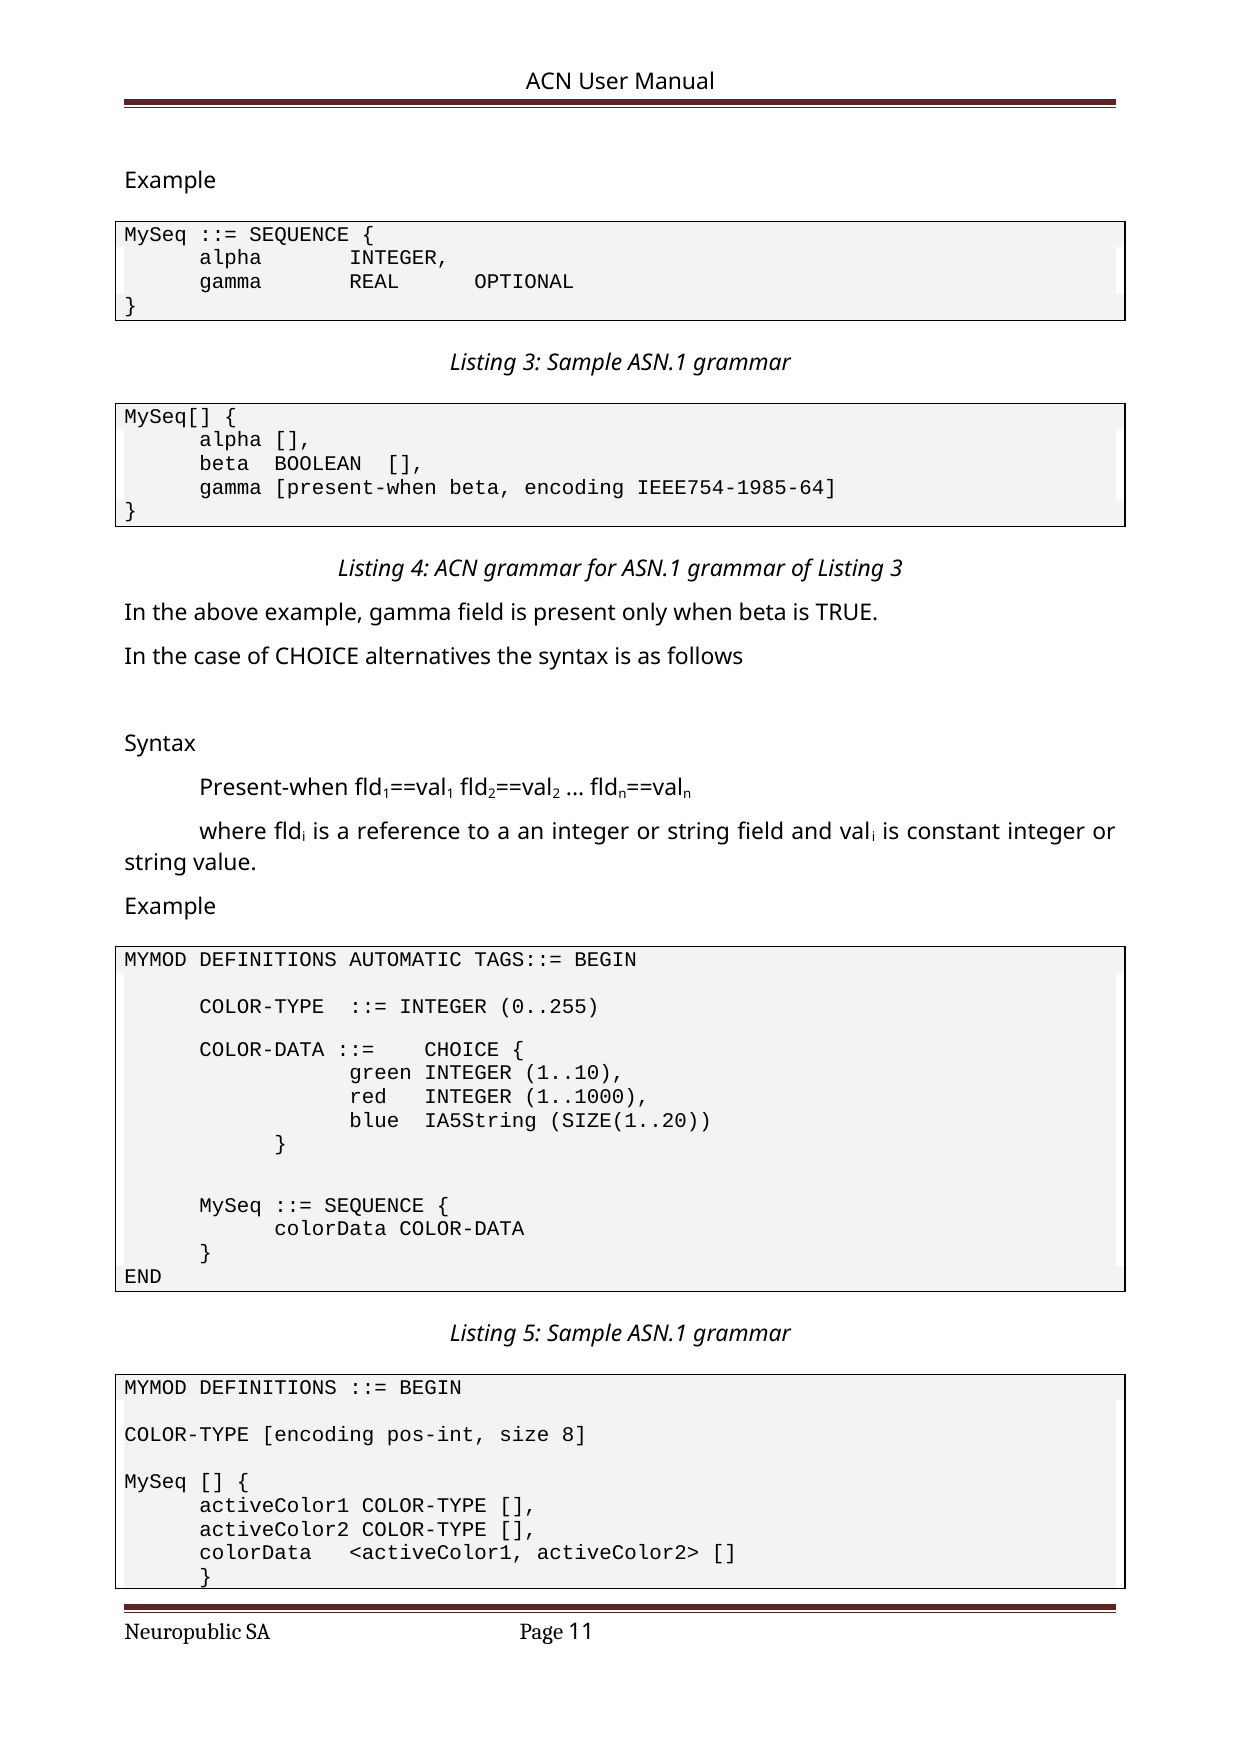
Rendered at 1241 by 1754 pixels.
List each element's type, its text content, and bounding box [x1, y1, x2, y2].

list } [124, 1133, 1116, 1157]
list MySeq[] { [116, 404, 1124, 429]
list green INTEGER (1..10), [124, 1062, 1116, 1086]
text where fldi is a reference to a an integer or string field and vali is constant integer or string value. [124, 814, 1116, 877]
list END [116, 1262, 1124, 1291]
text Example [124, 889, 1116, 921]
text Example [124, 164, 1116, 196]
list MySeq [] { [124, 1471, 1116, 1495]
text Syntax [124, 727, 1116, 758]
list gamma [present-when beta, encoding IEEE754-1985-64] [124, 477, 1116, 497]
list beta BOOLEAN [], [124, 453, 1116, 477]
list COLOR-DATA ::= CHOICE { [124, 1039, 1116, 1062]
text Present-when fld1==val1 fld2==val2 ... fldn==valn [124, 771, 1116, 802]
list activeColor2 COLOR-TYPE [], [124, 1519, 1116, 1542]
list MySeq ::= SEQUENCE { [124, 1195, 1116, 1218]
text In the above example, gamma field is present only when beta is TRUE. [124, 596, 1116, 627]
list } [116, 291, 1124, 320]
list gamma REAL OPTIONAL [124, 271, 1116, 291]
list activeColor1 COLOR-TYPE [], [124, 1495, 1116, 1519]
list MySeq ::= SEQUENCE { [116, 222, 1124, 247]
list COLOR-TYPE ::= INTEGER (0..255) [124, 996, 1116, 1020]
list red INTEGER (1..1000), [124, 1086, 1116, 1110]
list MYMOD DEFINITIONS ::= BEGIN [116, 1375, 1124, 1400]
text Listing 4: ACN grammar for ASN.1 grammar of Listing 3 [124, 552, 1116, 583]
list blue IA5String (SIZE(1..20)) [124, 1110, 1116, 1133]
list alpha INTEGER, [124, 247, 1116, 271]
text In the case of CHOICE alternatives the syntax is as follows [124, 639, 1116, 671]
list } [116, 497, 1124, 526]
list colorData <activeColor1, activeColor2> [] [124, 1542, 1116, 1566]
list COLOR-TYPE [encoding pos-int, size 8] [124, 1424, 1116, 1448]
list MYMOD DEFINITIONS AUTOMATIC TAGS::= BEGIN [116, 947, 1124, 973]
list colorData COLOR-DATA [124, 1218, 1116, 1242]
text Listing 5: Sample ASN.1 grammar [124, 1317, 1116, 1349]
list alpha [], [124, 429, 1116, 453]
text Listing 3: Sample ASN.1 grammar [124, 346, 1116, 378]
list } [124, 1242, 1116, 1262]
list } [124, 1566, 1116, 1588]
